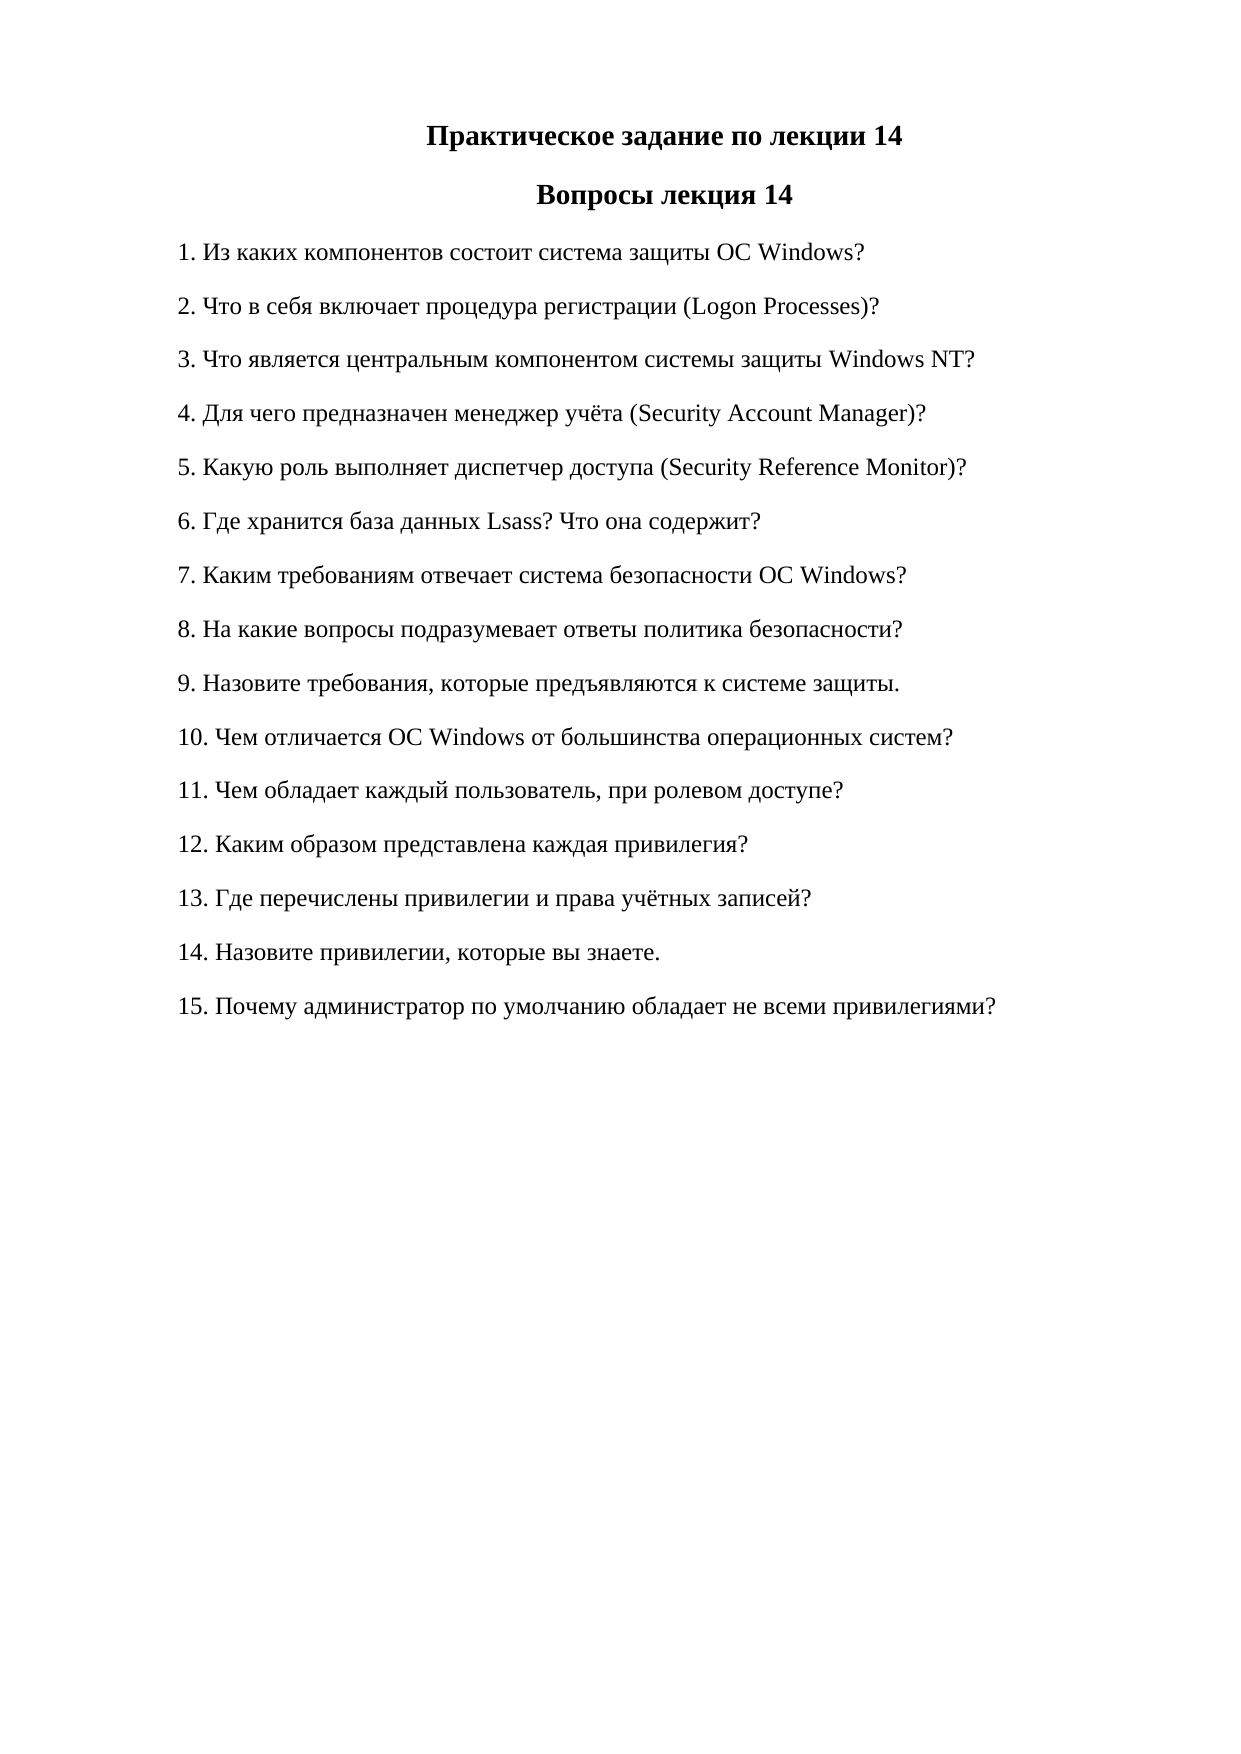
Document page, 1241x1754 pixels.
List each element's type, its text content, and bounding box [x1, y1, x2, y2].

text 14. Назовите привилегии, которые вы знаете. [177, 937, 1152, 966]
text 13. Где перечислены привилегии и права учётных записей? [177, 883, 1152, 912]
text 7. Каким требованиям отвечает система безопасности ОС Windows? [177, 560, 1152, 589]
text 5. Какую роль выполняет диспетчер доступа (Security Reference Monitor)? [177, 452, 1152, 481]
text 11. Чем обладает каждый пользователь, при ролевом доступе? [177, 775, 1152, 804]
text 6. Где хранится база данных Lsass? Что она содержит? [177, 506, 1152, 535]
text 8. На какие вопросы подразумевает ответы политика безопасности? [177, 614, 1152, 643]
text 9. Назовите требования, которые предъявляются к системе защиты. [177, 668, 1152, 696]
text Практическое задание по лекции 14 [177, 118, 1152, 152]
text 4. Для чего предназначен менеджер учёта (Security Account Manager)? [177, 398, 1152, 427]
text 2. Что в себя включает процедура регистрации (Logon Processes)? [177, 291, 1152, 319]
text 10. Чем отличается ОС Windows от большинства операционных систем? [177, 722, 1152, 750]
text Вопросы лекция 14 [177, 177, 1152, 211]
text 1. Из каких компонентов состоит система защиты ОС Windows? [177, 237, 1152, 266]
text 3. Что является центральным компонентом системы защиты Windows NT? [177, 344, 1152, 373]
text 15. Почему администратор по умолчанию обладает не всеми привилегиями? [177, 991, 1152, 1019]
text 12. Каким образом представлена каждая привилегия? [177, 829, 1152, 858]
